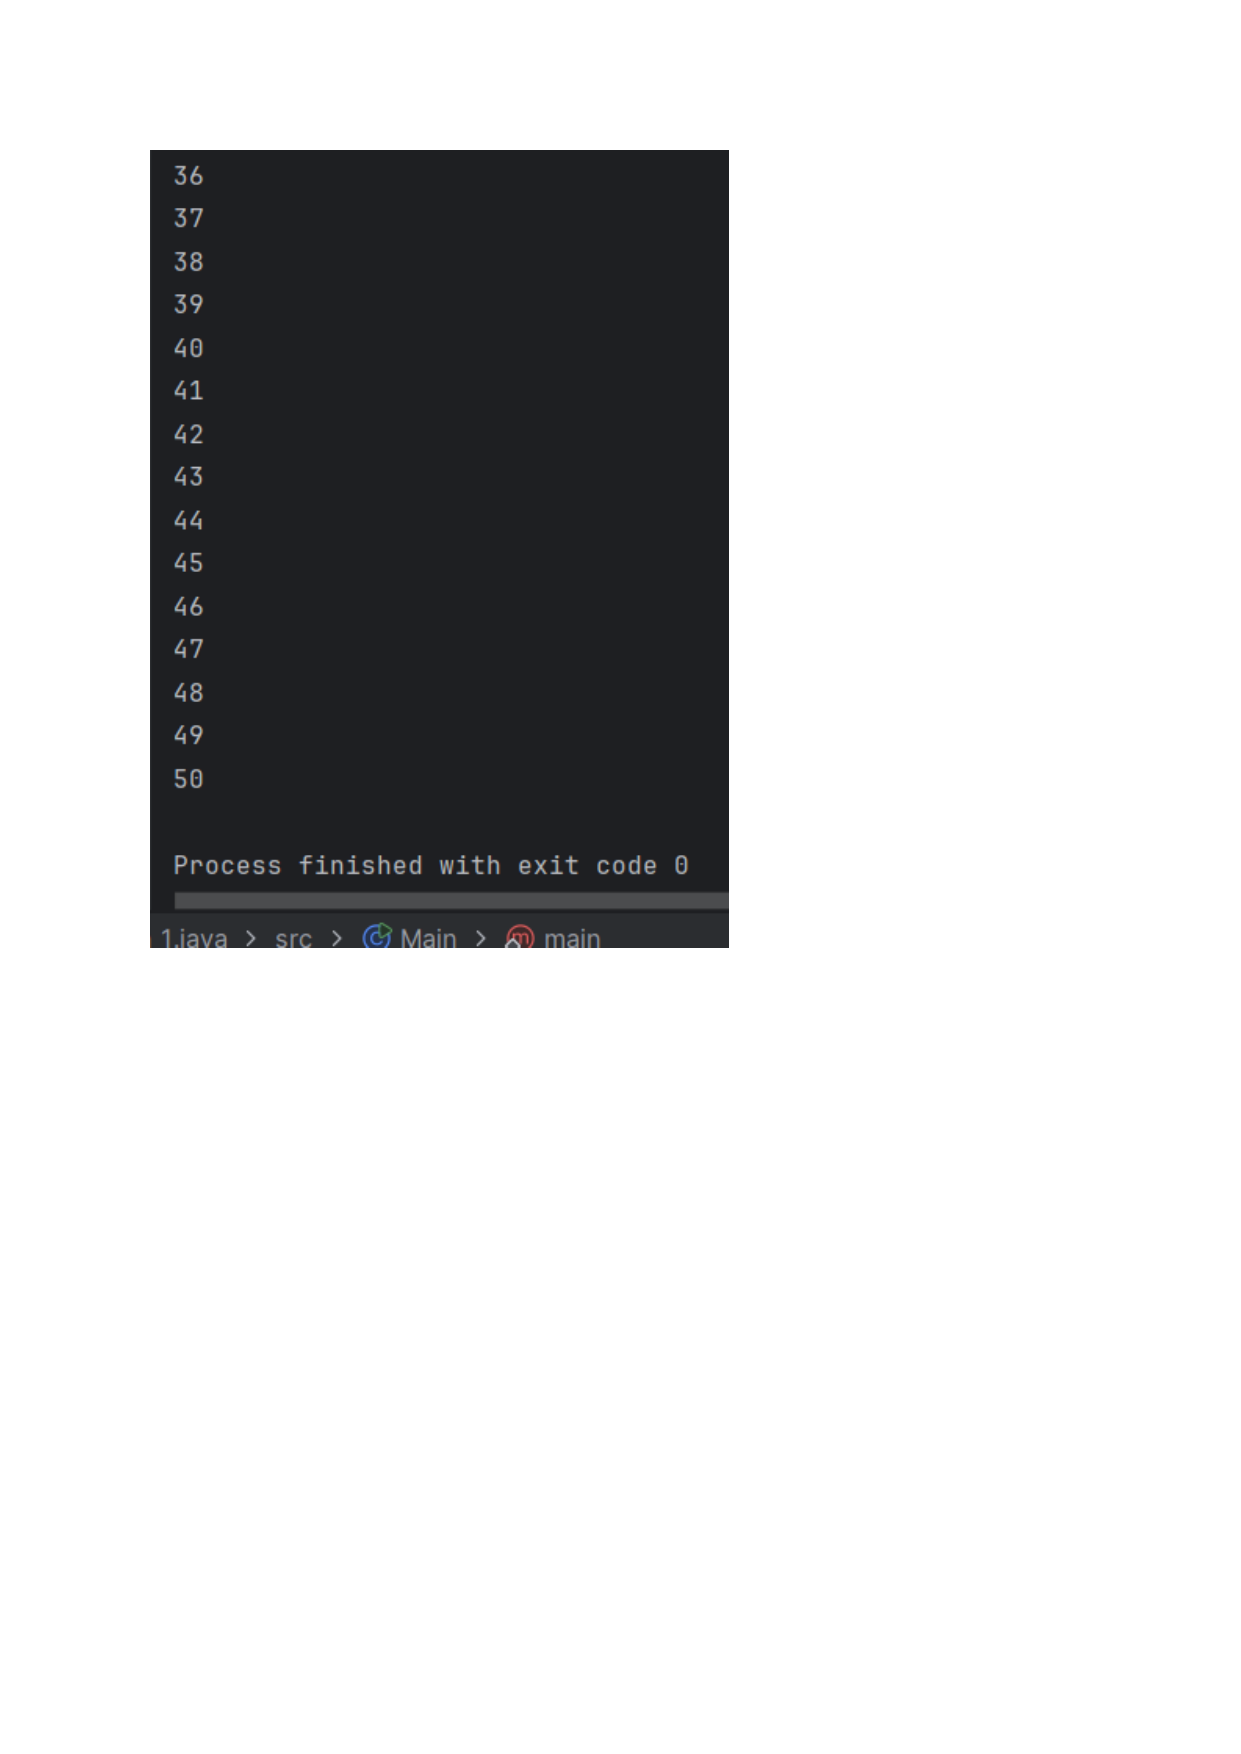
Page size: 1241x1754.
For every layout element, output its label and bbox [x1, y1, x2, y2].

picture [150, 150, 729, 948]
